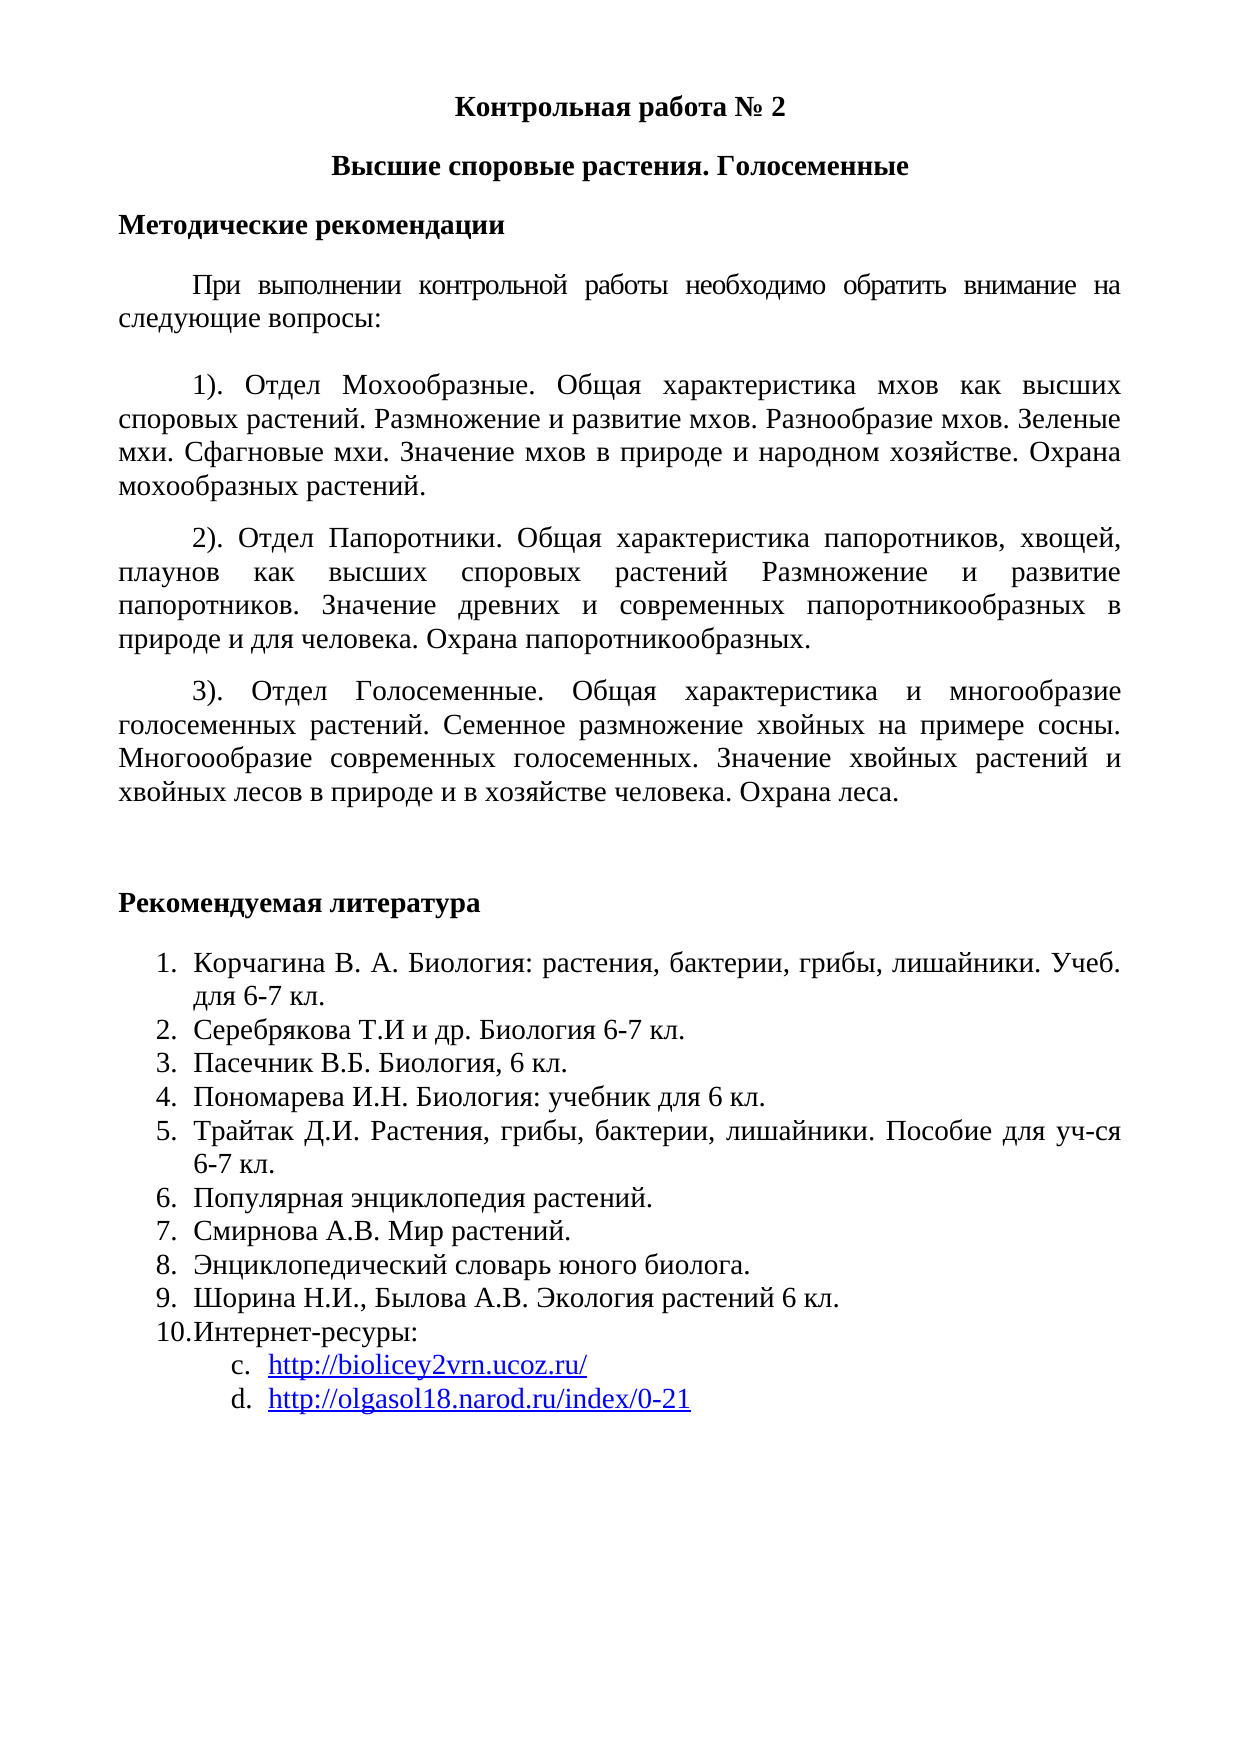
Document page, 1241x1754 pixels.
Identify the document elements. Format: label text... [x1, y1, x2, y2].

list Трайтак Д.И. Растения, грибы, бактерии, лишайники. Пособие для уч-ся 6-7 кл. [156, 1113, 1122, 1180]
list Серебрякова Т.И и др. Биология 6-7 кл. [156, 1012, 1122, 1046]
text Высшие споровые растения. Голосеменные [118, 148, 1122, 182]
text 3). Отдел Голосеменные. Общая характеристика и многообразие голосеменных растений. Семенное размножение хвойных на примере сосны. Многоообразие современных голосеменных. Значение хвойных растений и хвойных лесов в природе и в хозяйстве человека. Охрана леса. [118, 673, 1122, 807]
list Корчагина В. А. Биология: растения, бактерии, грибы, лишайники. Учеб. для 6-7 кл. [156, 945, 1122, 1012]
list Шорина Н.И., Былова А.В. Экология растений 6 кл. [156, 1280, 1122, 1314]
text При выполнении контрольной работы необходимо обратить внимание на следующие вопросы: [118, 267, 1122, 334]
text 2). Отдел Папоротники. Общая характеристика папоротников, хвощей, плаунов как высших споровых растений Размножение и развитие папоротников. Значение древних и современных папоротникообразных в природе и для человека. Охрана папоротникообразных. [118, 520, 1122, 654]
list http://biolicey2vrn.ucoz.ru/ [231, 1347, 1122, 1381]
list Энциклопедический словарь юного биолога. [156, 1247, 1122, 1280]
text Контрольная работа № 2 [118, 89, 1122, 122]
text 1). Отдел Мохообразные. Общая характеристика мхов как высших споровых растений. Размножение и развитие мхов. Разнообразие мхов. Зеленые мхи. Сфагновые мхи. Значение мхов в природе и народном хозяйстве. Охрана мохообразных растений. [118, 367, 1122, 502]
list Интернет-ресуры: [156, 1314, 1122, 1347]
list Популярная энциклопедия растений. [156, 1180, 1122, 1213]
text Методические рекомендации [118, 207, 1122, 241]
text Рекомендуемая литература [118, 886, 1122, 919]
list Смирнова А.В. Мир растений. [156, 1213, 1122, 1247]
list Пономарева И.Н. Биология: учебник для 6 кл. [156, 1079, 1122, 1113]
list http://olgasol18.narod.ru/index/0-21 [231, 1381, 1122, 1414]
list Пасечник В.Б. Биология, 6 кл. [156, 1046, 1122, 1079]
